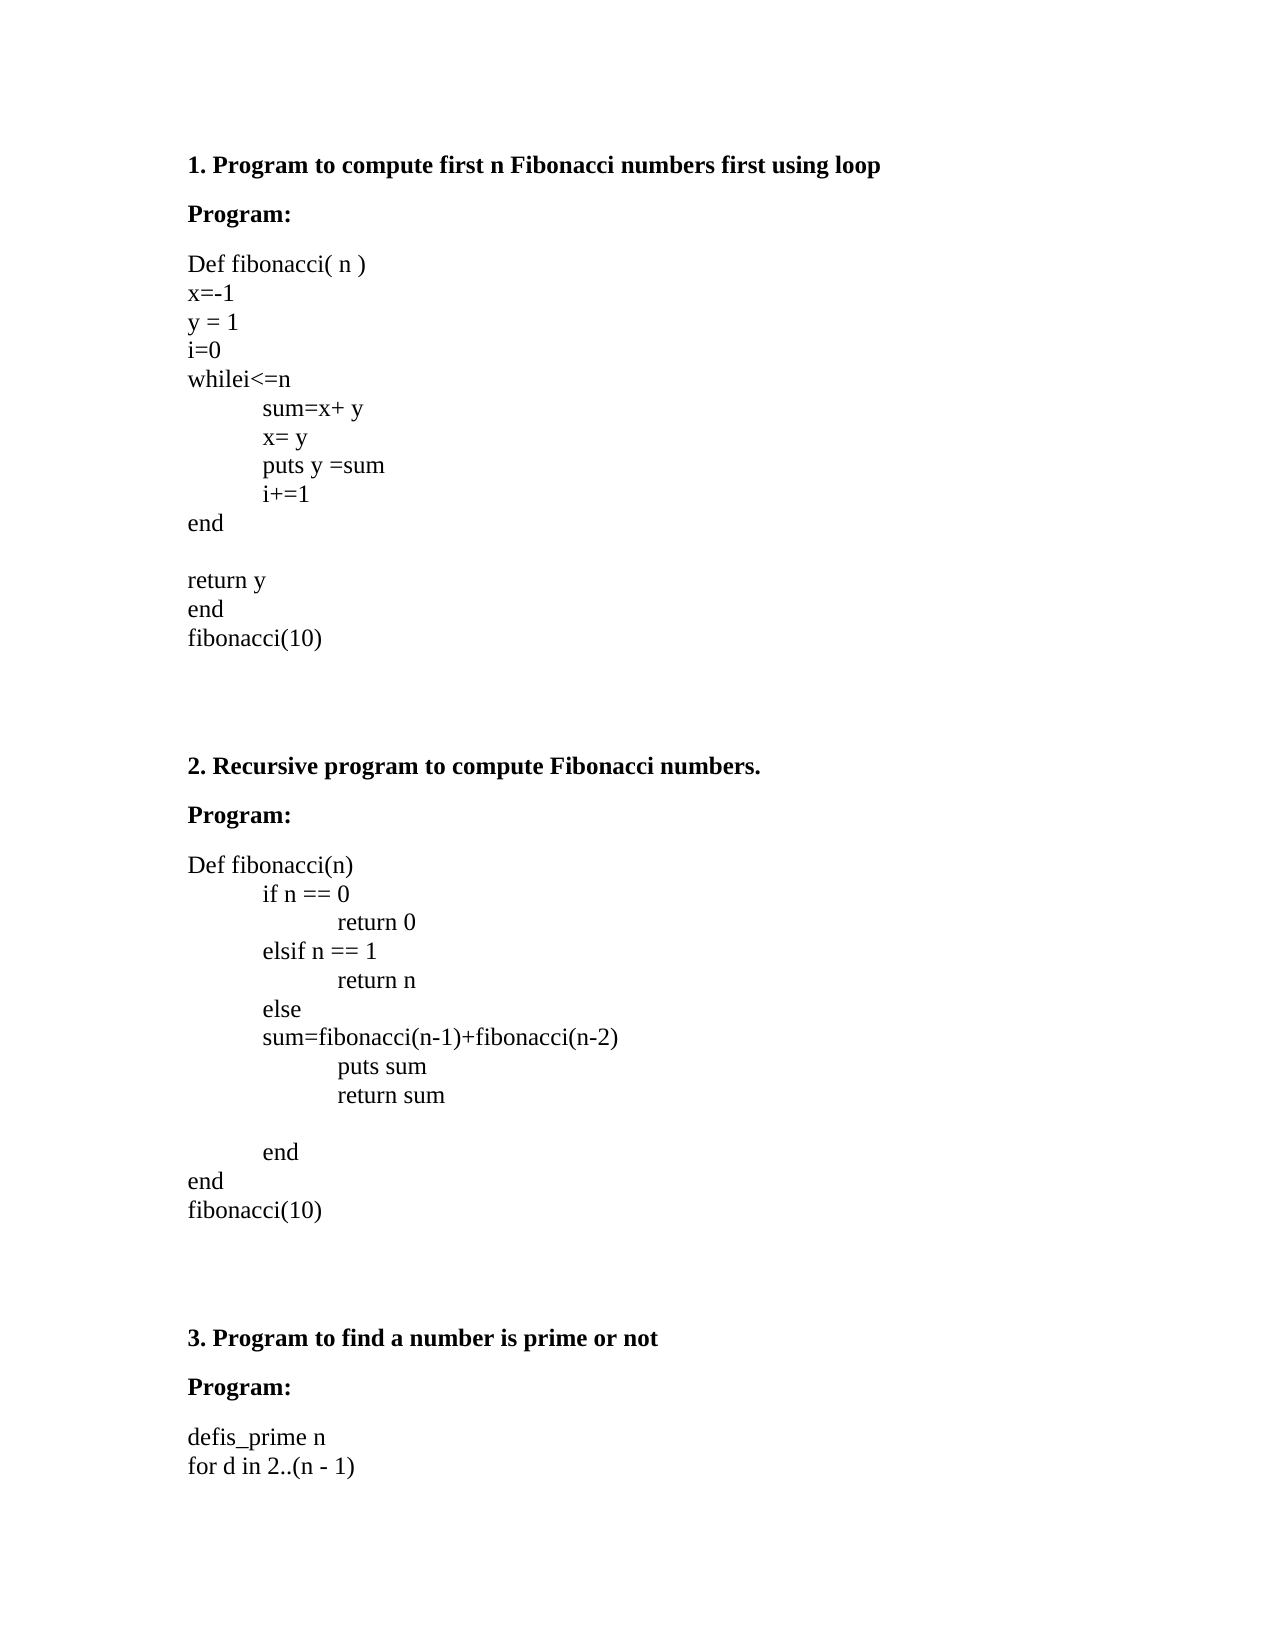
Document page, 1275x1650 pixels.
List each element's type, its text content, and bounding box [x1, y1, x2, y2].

text fibonacci(10) [187, 623, 1087, 652]
text 2. Recursive program to compute Fibonacci numbers. [187, 751, 1087, 779]
text sum=x+ y [187, 393, 1087, 422]
text elsif n == 1 [187, 936, 1087, 965]
text Program: [187, 199, 1087, 228]
text x= y [187, 422, 1087, 450]
text y = 1 [187, 307, 1087, 335]
text return y [187, 565, 1087, 594]
text end [187, 1166, 1087, 1195]
text end [187, 594, 1087, 623]
text end [187, 1137, 1087, 1166]
text 3. Program to find a number is prime or not [187, 1323, 1087, 1352]
text i=0 [187, 335, 1087, 364]
text Program: [187, 800, 1087, 829]
text for d in 2..(n - 1) [187, 1451, 1087, 1479]
text i+=1 [187, 479, 1087, 508]
text x=-1 [187, 278, 1087, 307]
text return 0 [187, 907, 1087, 936]
text fibonacci(10) [187, 1195, 1087, 1224]
text puts y =sum [187, 450, 1087, 479]
text Def fibonacci( n ) [187, 249, 1087, 278]
text return n [187, 965, 1087, 994]
text Program: [187, 1372, 1087, 1401]
text puts sum [187, 1051, 1087, 1080]
text defis_prime n [187, 1422, 1087, 1451]
text if n == 0 [187, 879, 1087, 907]
text 1. Program to compute first n Fibonacci numbers first using loop [187, 150, 1087, 179]
text Def fibonacci(n) [187, 850, 1087, 879]
text whilei<=n [187, 364, 1087, 393]
text else [187, 994, 1087, 1022]
text return sum [187, 1080, 1087, 1109]
text sum=fibonacci(n-1)+fibonacci(n-2) [187, 1022, 1087, 1051]
text end [187, 508, 1087, 537]
